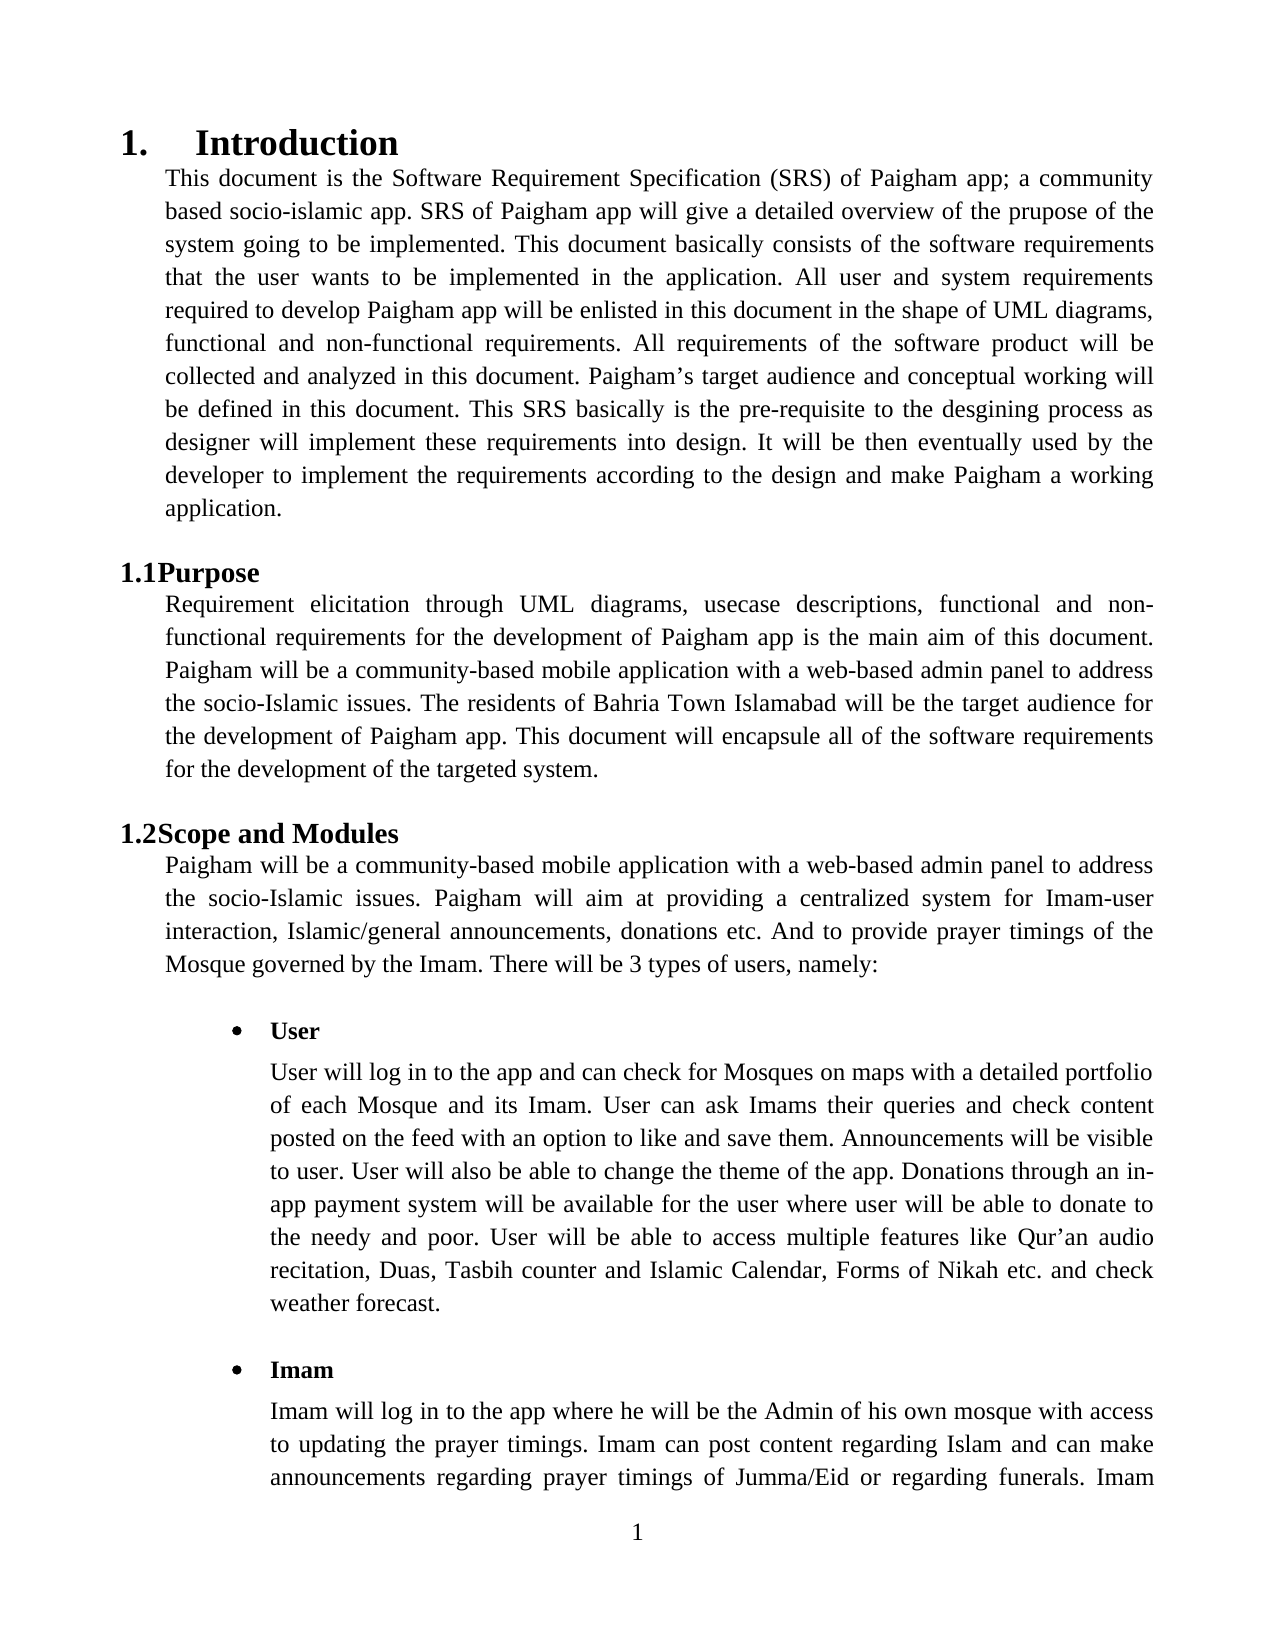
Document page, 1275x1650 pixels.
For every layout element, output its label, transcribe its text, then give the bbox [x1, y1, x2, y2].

list User [232, 1019, 1155, 1044]
subtitle Scope and Modules [120, 816, 1155, 850]
list Imam [232, 1359, 1155, 1384]
text This document is the Software Requirement Specification (SRS) of Paigham app; a community based socio-islamic app. SRS of Paigham app will give a detailed overview of the prupose of the system going to be implemented. This document basically consists of the software requirements that the user wants to be implemented in the application. All user and system requirements required to develop Paigham app will be enlisted in this document in the shape of UML diagrams, functional and non-functional requirements. All requirements of the software product will be collected and analyzed in this document. Paigham’s target audience and conceptual working will be defined in this document. This SRS basically is the pre-requisite to the desgining process as designer will implement these requirements into design. It will be then eventually used by the developer to implement the requirements according to the design and make Paigham a working application. [165, 163, 1155, 522]
subtitle Introduction [120, 120, 1155, 163]
subtitle Purpose [120, 556, 1155, 589]
text Requirement elicitation through UML diagrams, usecase descriptions, functional and non-functional requirements for the development of Paigham app is the main aim of this document. Paigham will be a community-based mobile application with a web-based admin panel to address the socio-Islamic issues. The residents of Bahria Town Islamabad will be the target audience for the development of Paigham app. This document will encapsule all of the software requirements for the development of the targeted system. [165, 589, 1155, 783]
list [270, 1396, 1155, 1491]
text User will log in to the app and can check for Mosques on maps with a detailed portfolio of each Mosque and its Imam. User can ask Imams their queries and check content posted on the feed with an option to like and save them. Announcements will be visible to user. User will also be able to change the theme of the app. Donations through an in-app payment system will be available for the user where user will be able to donate to the needy and poor. User will be able to access multiple features like Qur’an audio recitation, Duas, Tasbih counter and Islamic Calendar, Forms of Nikah etc. and check weather forecast. [270, 1057, 1155, 1317]
text Paigham will be a community-based mobile application with a web-based admin panel to address the socio-Islamic issues. Paigham will aim at providing a centralized system for Imam-user interaction, Islamic/general announcements, donations etc. And to provide prayer timings of the Mosque governed by the Imam. There will be 3 types of users, namely: [165, 850, 1155, 978]
